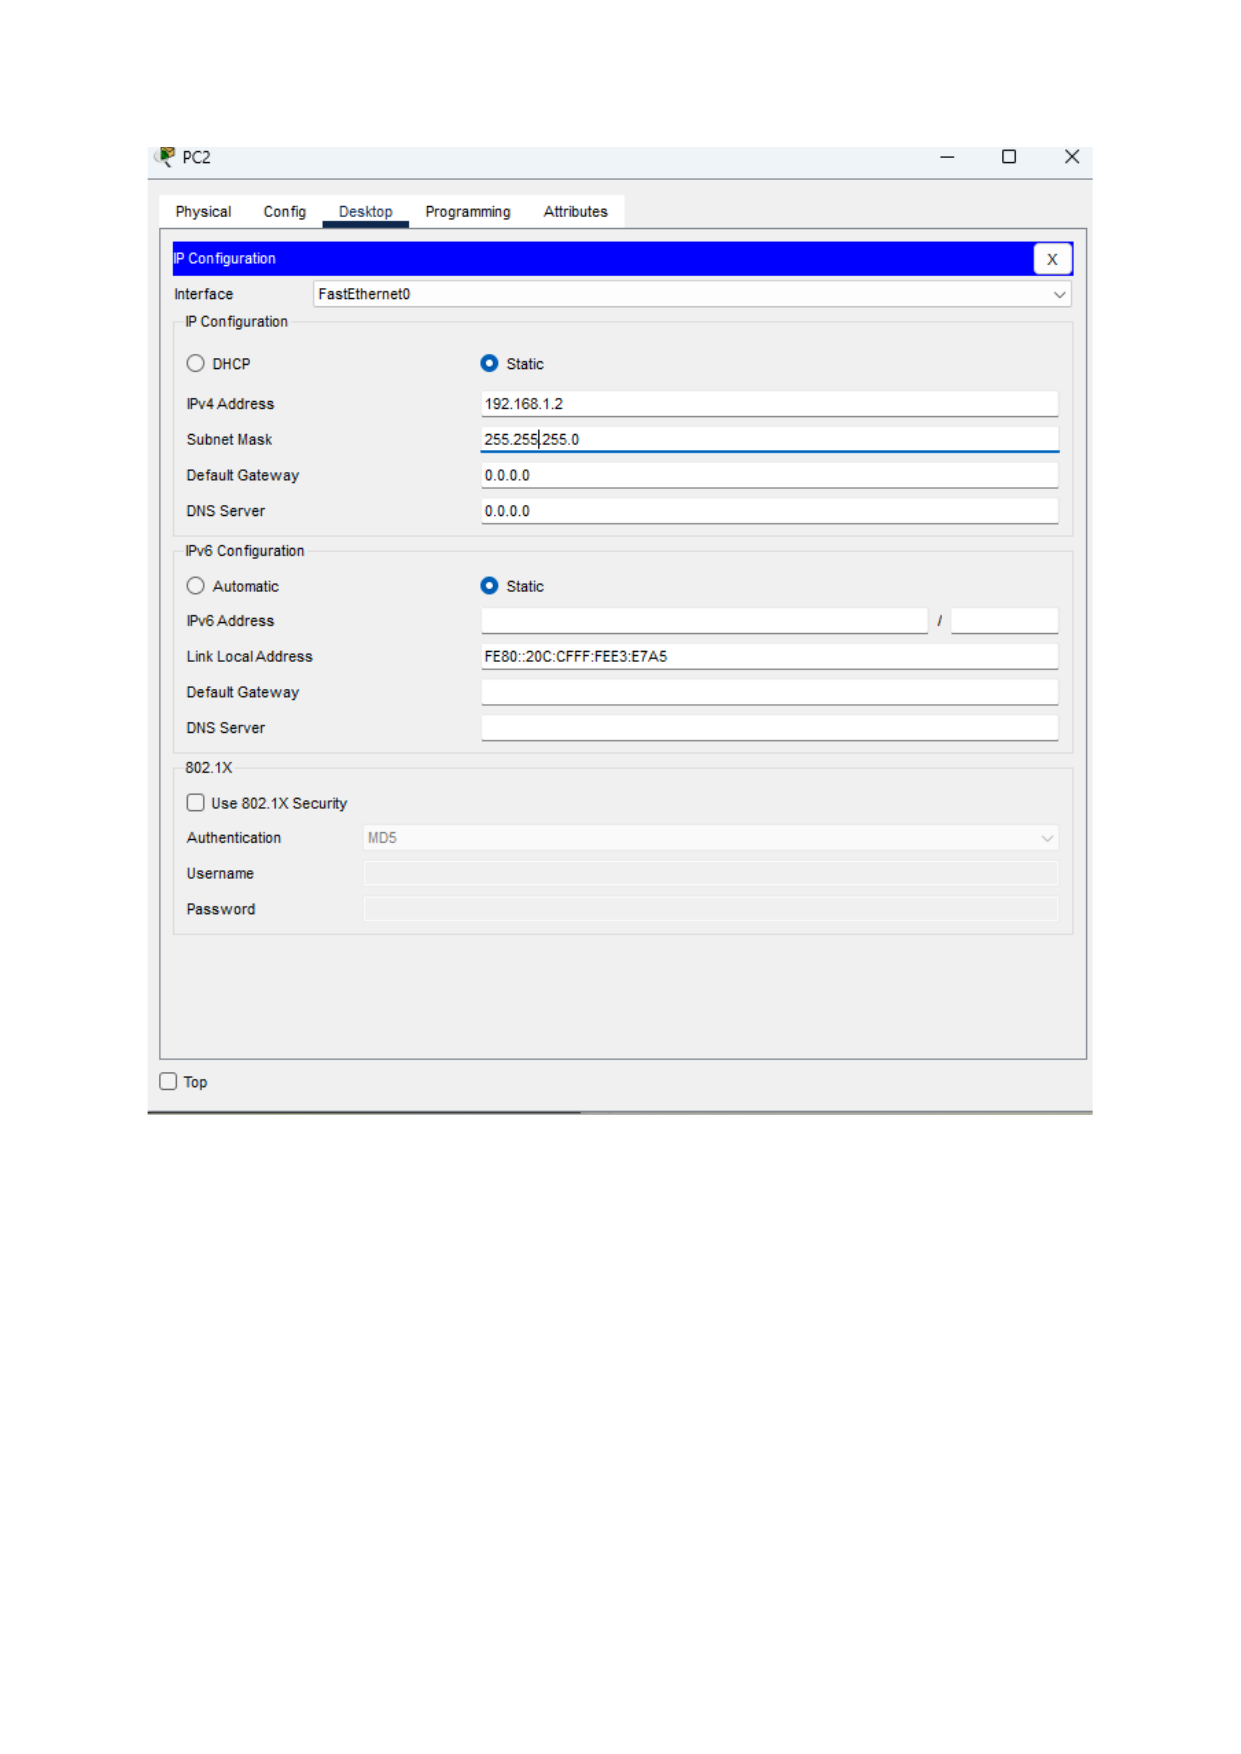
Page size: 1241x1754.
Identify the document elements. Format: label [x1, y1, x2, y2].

picture [147, 147, 1093, 1115]
